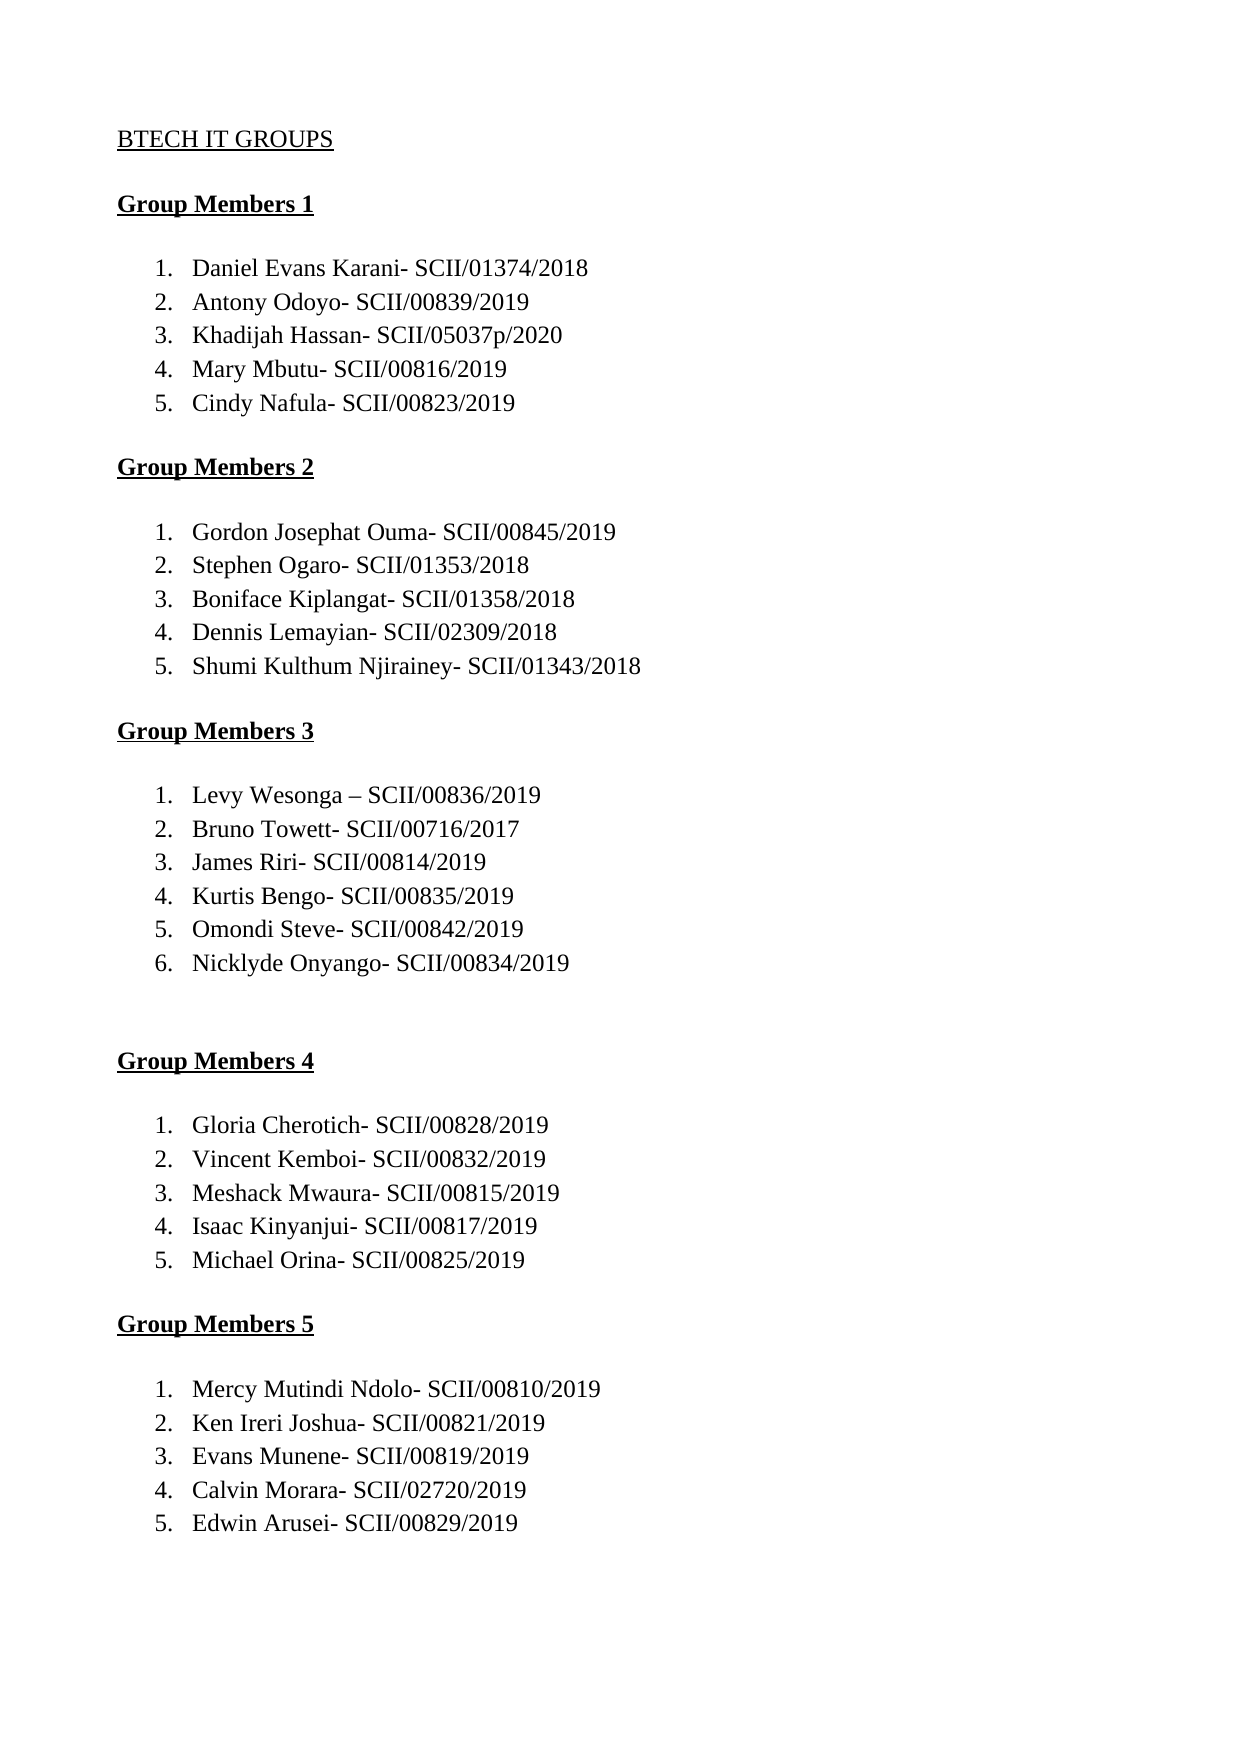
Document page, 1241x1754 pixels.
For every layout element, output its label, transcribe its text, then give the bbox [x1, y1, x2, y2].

list Isaac Kinyanjui- SCII/00817/2019 [154, 1211, 962, 1240]
list Bruno Towett- SCII/00716/2017 [154, 814, 962, 843]
list Dennis Lemayian- SCII/02309/2018 [154, 617, 962, 646]
list Boniface Kiplangat- SCII/01358/2018 [154, 584, 962, 613]
list Gloria Cherotich- SCII/00828/2019 [154, 1111, 962, 1139]
list Michael Orina- SCII/00825/2019 [154, 1245, 962, 1273]
list Vincent Kemboi- SCII/00832/2019 [154, 1144, 962, 1173]
list Mercy Mutindi Ndolo- SCII/00810/2019 [154, 1374, 962, 1403]
list Ken Ireri Joshua- SCII/00821/2019 [154, 1408, 962, 1436]
text BTECH IT GROUPS [117, 124, 962, 153]
list Shumi Kulthum Njirainey- SCII/01343/2018 [154, 651, 962, 680]
list Cindy Nafula- SCII/00823/2019 [154, 388, 962, 416]
list Omondi Steve- SCII/00842/2019 [154, 914, 962, 943]
list Levy Wesonga – SCII/00836/2019 [154, 780, 962, 809]
list Meshack Mwaura- SCII/00815/2019 [154, 1178, 962, 1206]
list Khadijah Hassan- SCII/05037p/2020 [154, 321, 962, 349]
list Gordon Josephat Ouma- SCII/00845/2019 [154, 517, 962, 546]
list Nicklyde Onyango- SCII/00834/2019 [154, 948, 962, 977]
list Calvin Morara- SCII/02720/2019 [154, 1475, 962, 1503]
list Antony Odoyo- SCII/00839/2019 [154, 287, 962, 316]
subtitle Group Members 5 [117, 1309, 962, 1338]
list Kurtis Bengo- SCII/00835/2019 [154, 881, 962, 910]
list James Riri- SCII/00814/2019 [154, 847, 962, 876]
list Mary Mbutu- SCII/00816/2019 [154, 354, 962, 383]
list Daniel Evans Karani- SCII/01374/2018 [154, 253, 962, 282]
subtitle Group Members 1 [117, 189, 962, 218]
list Stephen Ogaro- SCII/01353/2018 [154, 550, 962, 579]
subtitle Group Members 3 [117, 716, 962, 745]
subtitle Group Members 4 [117, 1046, 962, 1075]
list Evans Munene- SCII/00819/2019 [154, 1441, 962, 1470]
subtitle Group Members 2 [117, 452, 962, 481]
list Edwin Arusei- SCII/00829/2019 [154, 1508, 962, 1537]
